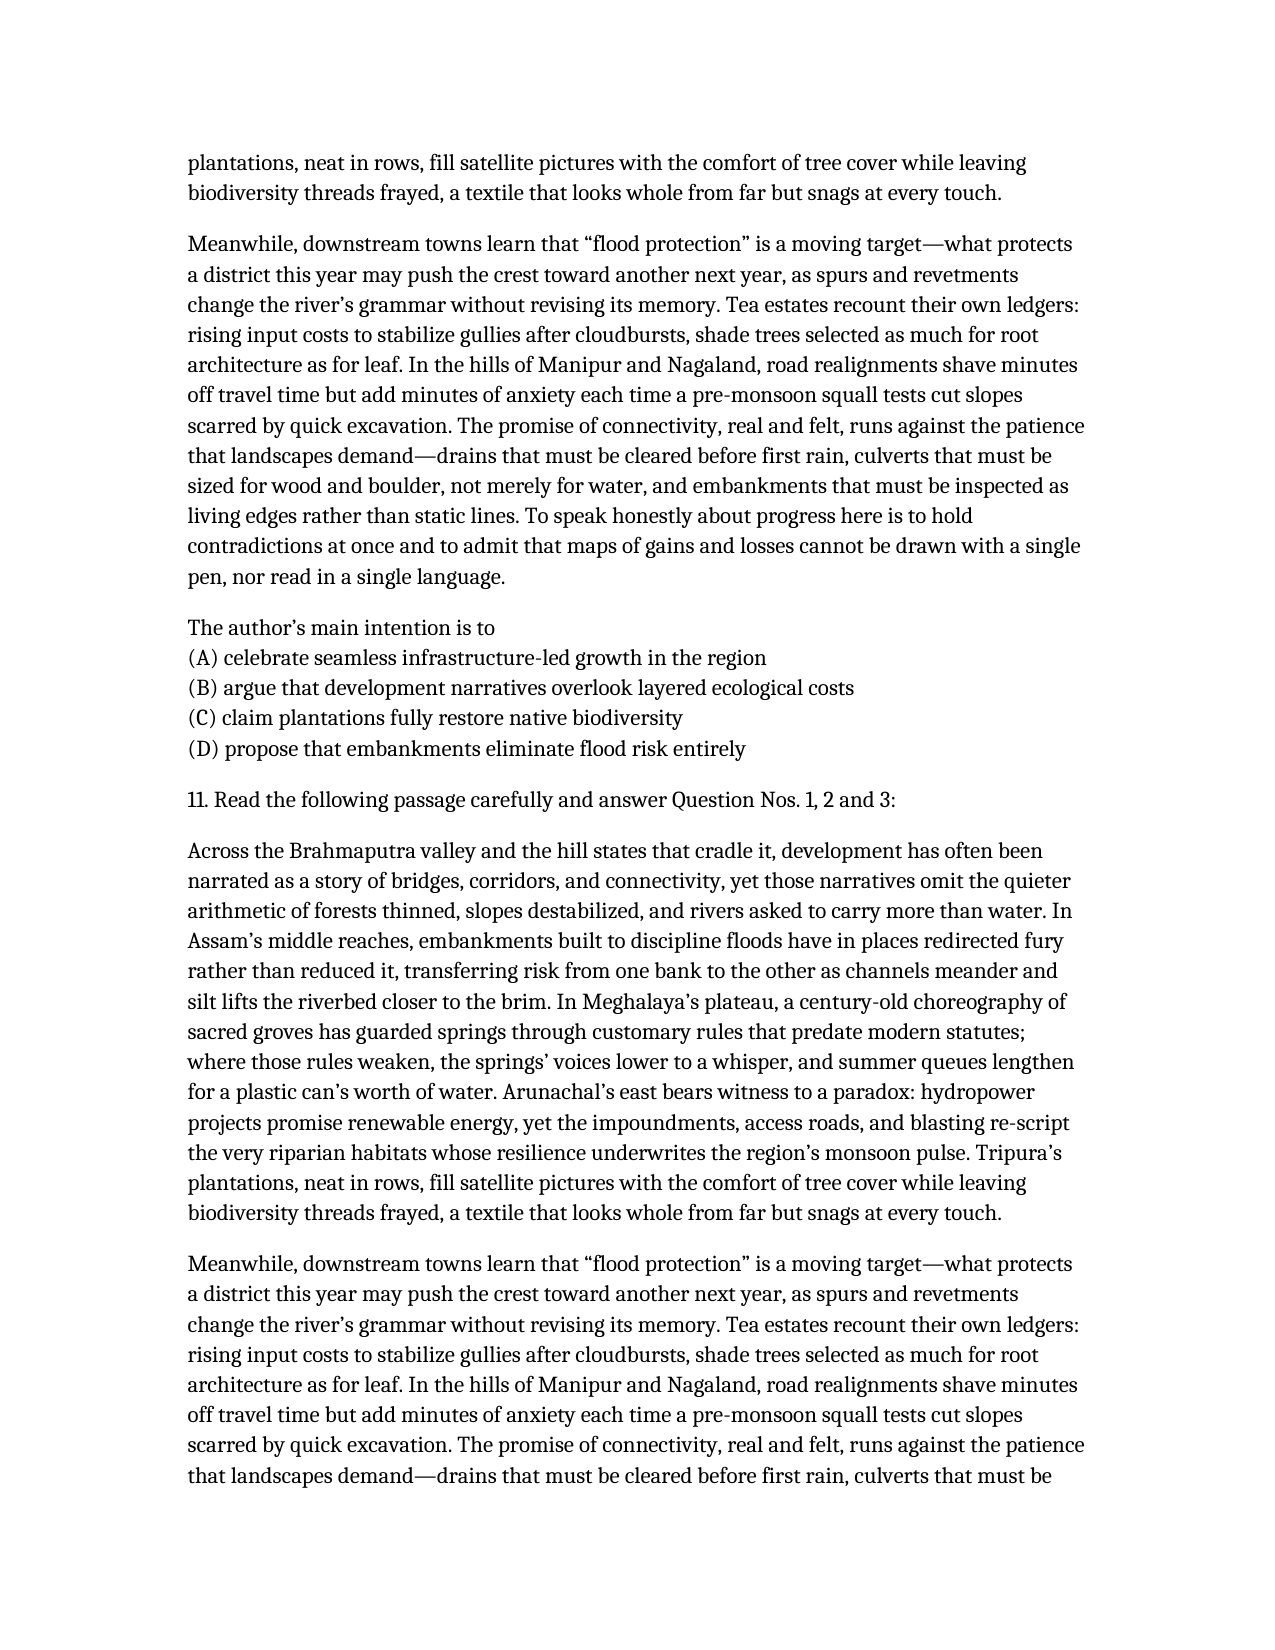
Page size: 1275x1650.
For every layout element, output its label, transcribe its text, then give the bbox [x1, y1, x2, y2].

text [187, 1251, 1087, 1489]
text The author’s main intention is to (A) celebrate seamless infrastructure-led growth in the region (B) argue that development narratives overlook layered ecological costs (C) claim plantations fully restore native biodiversity (D) propose that embankments eliminate flood risk entirely [187, 614, 1087, 762]
text 11. Read the following passage carefully and answer Question Nos. 1, 2 and 3: [187, 786, 1087, 813]
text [187, 150, 1087, 207]
